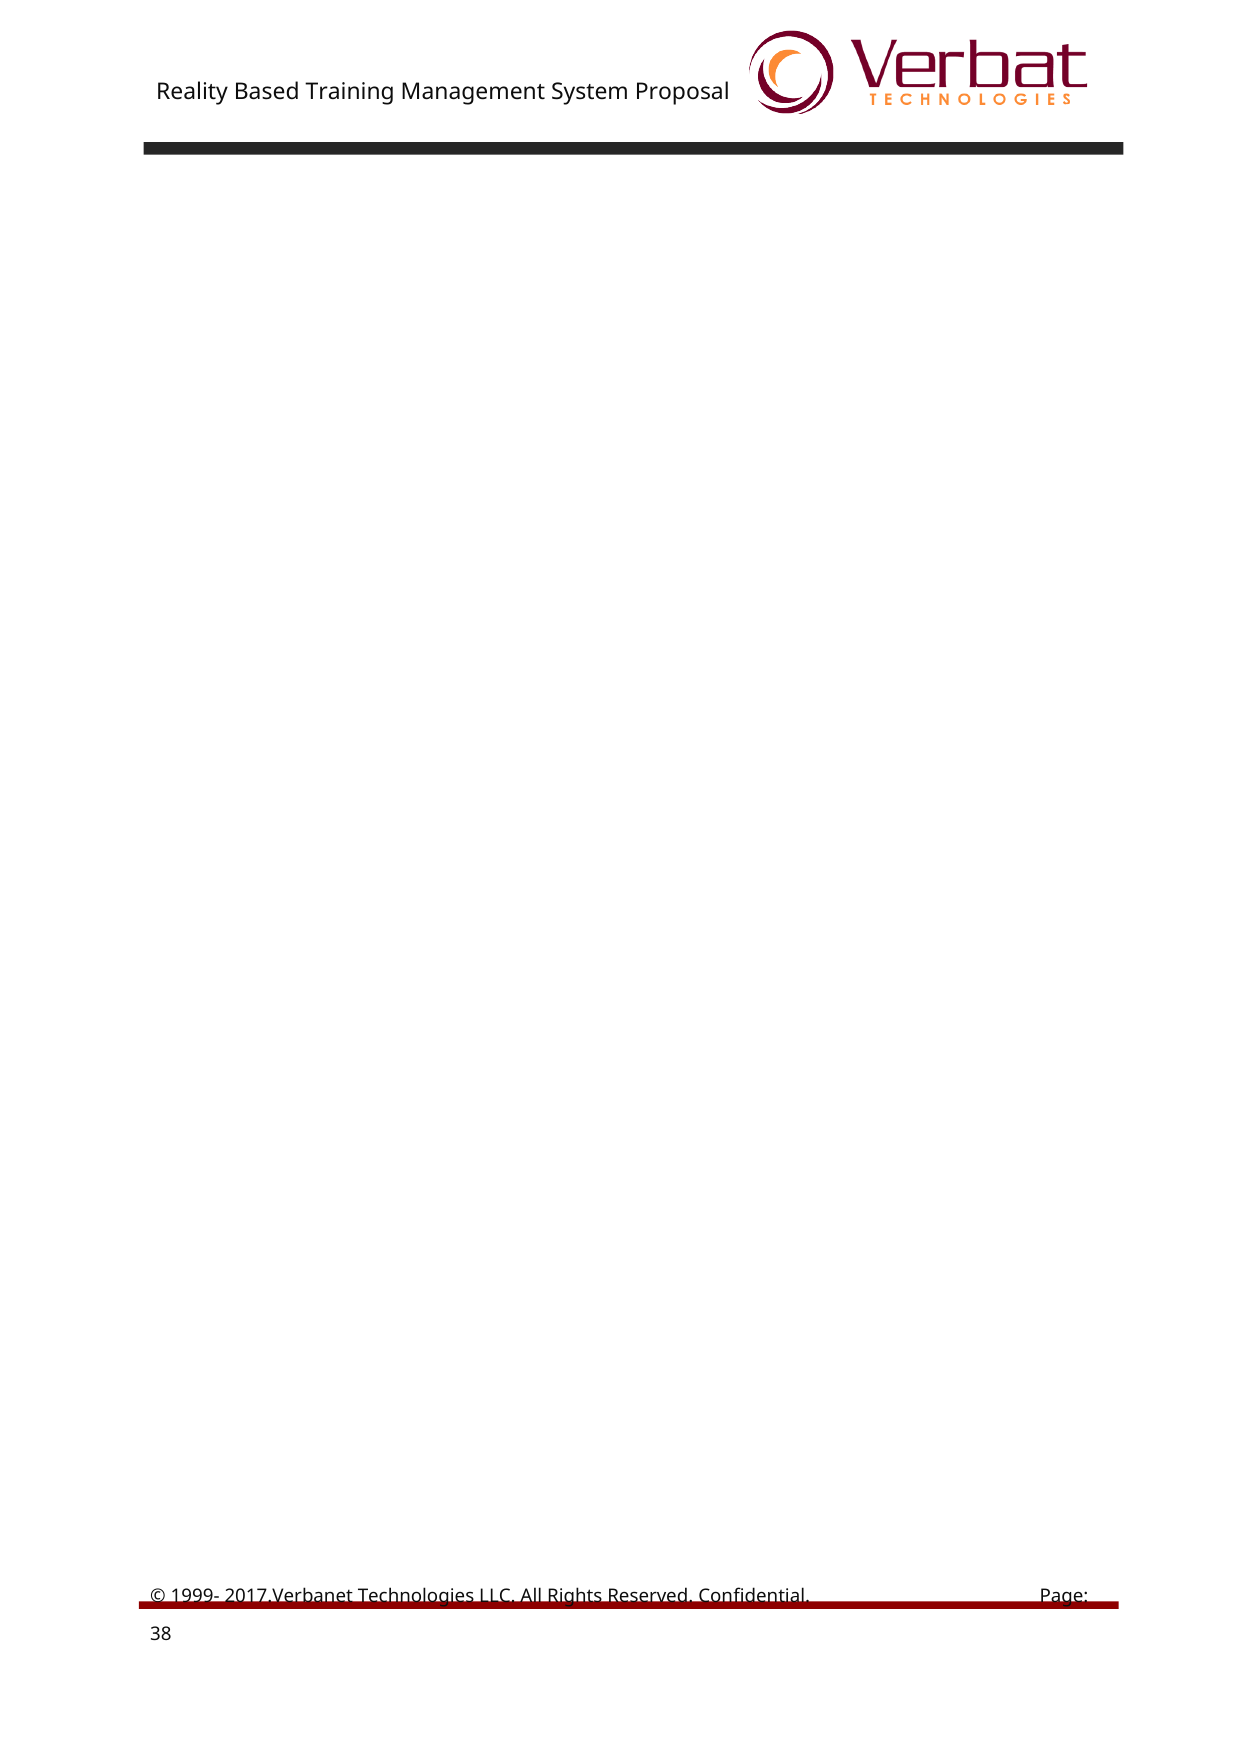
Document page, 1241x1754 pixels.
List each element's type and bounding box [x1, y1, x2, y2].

picture [745, 26, 1089, 114]
